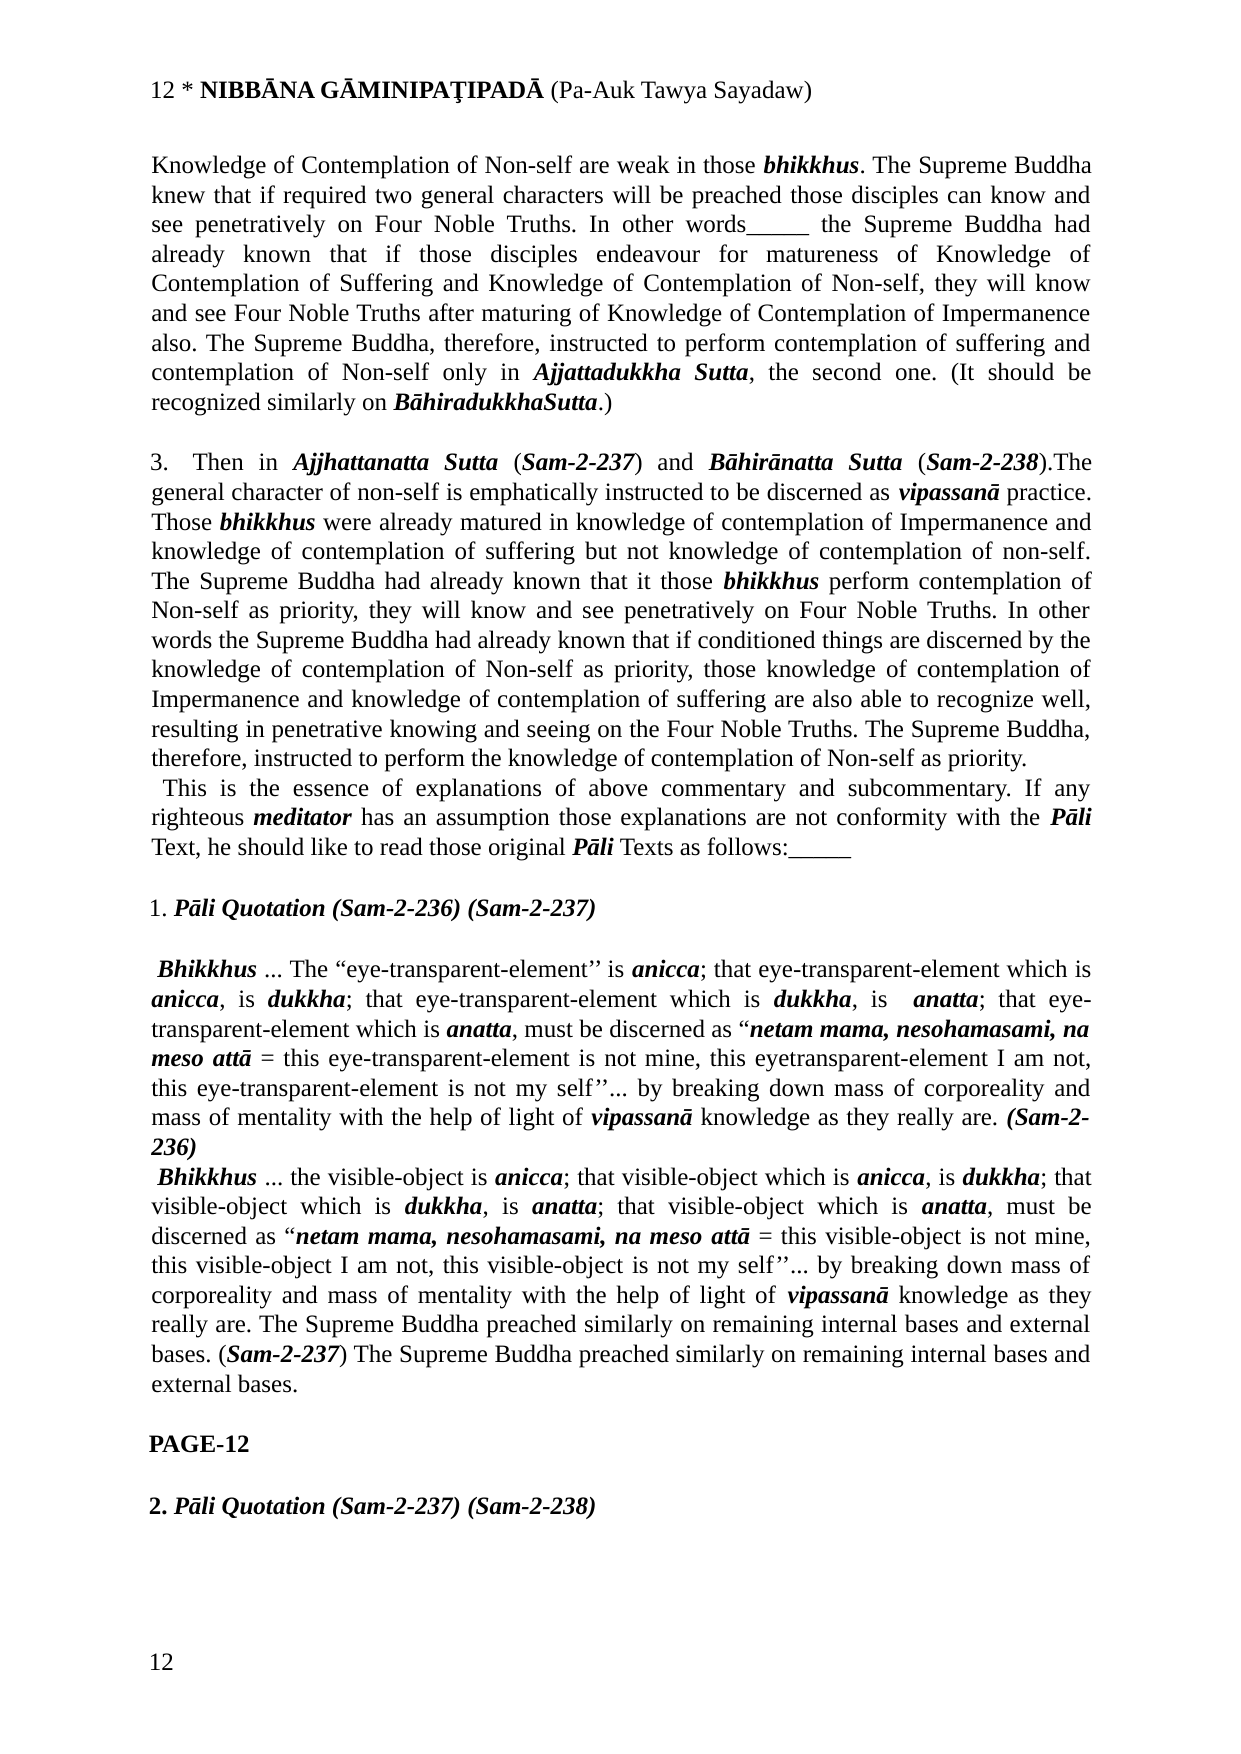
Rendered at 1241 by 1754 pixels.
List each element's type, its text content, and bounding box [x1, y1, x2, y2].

text Bhikkhus ... the visible-object is anicca; that visible-object which is anicca, is dukkha; that visible-object which is dukkha, is anatta; that visible-object which is anatta, must be discerned as “netam mama, nesohamasami, na meso attā = this visible-object is not mine, this visible-object I am not, this visible-object is not my self’’... by breaking down mass of corporeality and mass of mentality with the help of light of vipassanā knowledge as they really are. The Supreme Buddha preached similarly on remaining internal bases and external bases. (Sam-2-237) The Supreme Buddha preached similarly on remaining internal bases and external bases. [150, 1162, 1092, 1397]
text Bhikkhus ... The “eye-transparent-element’’ is anicca; that eye-transparent-element which is anicca, is dukkha; that eye-transparent-element which is dukkha, is anatta; that eye-transparent-element which is anatta, must be discerned as “netam mama, nesohamasami, na meso attā = this eye-transparent-element is not mine, this eyetransparent-element I am not, this eye-transparent-element is not my self’’... by breaking down mass of corporeality and mass of mentality with the help of light of vipassanā knowledge as they really are. (Sam-2-236) [150, 954, 1092, 1161]
list Then in Ajjhattanatta Sutta (Sam-2-237) and Bāhirānatta Sutta (Sam-2-238).The general character of non-self is emphatically instructed to be discerned as vipassanā practice. Those bhikkhus were already matured in knowledge of contemplation of Impermanence and knowledge of contemplation of suffering but not knowledge of contemplation of non-self. The Supreme Buddha had already known that it those bhikkhus perform contemplation of Non-self as priority, they will know and see penetratively on Four Noble Truths. In other words the Supreme Buddha had already known that if conditioned things are discerned by the knowledge of contemplation of Non-self as priority, those knowledge of contemplation of Impermanence and knowledge of contemplation of suffering are also able to recognize well, resulting in penetrative knowing and seeing on the Four Noble Truths. The Supreme Buddha, therefore, instructed to perform the knowledge of contemplation of Non-self as priority. [150, 447, 1092, 772]
text This is the essence of explanations of above commentary and subcommentary. If any righteous meditator has an assumption those explanations are not conformity with the Pāli Text, he should like to read those original Pāli Texts as follows:_____ [150, 773, 1092, 861]
subtitle 2. Pāli Quotation (Sam-2-237) (Sam-2-238) [148, 1491, 1091, 1520]
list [150, 150, 1092, 416]
subtitle PAGE-12 [148, 1429, 1092, 1458]
subtitle 1. Pāli Quotation (Sam-2-236) (Sam-2-237) [148, 893, 1091, 921]
